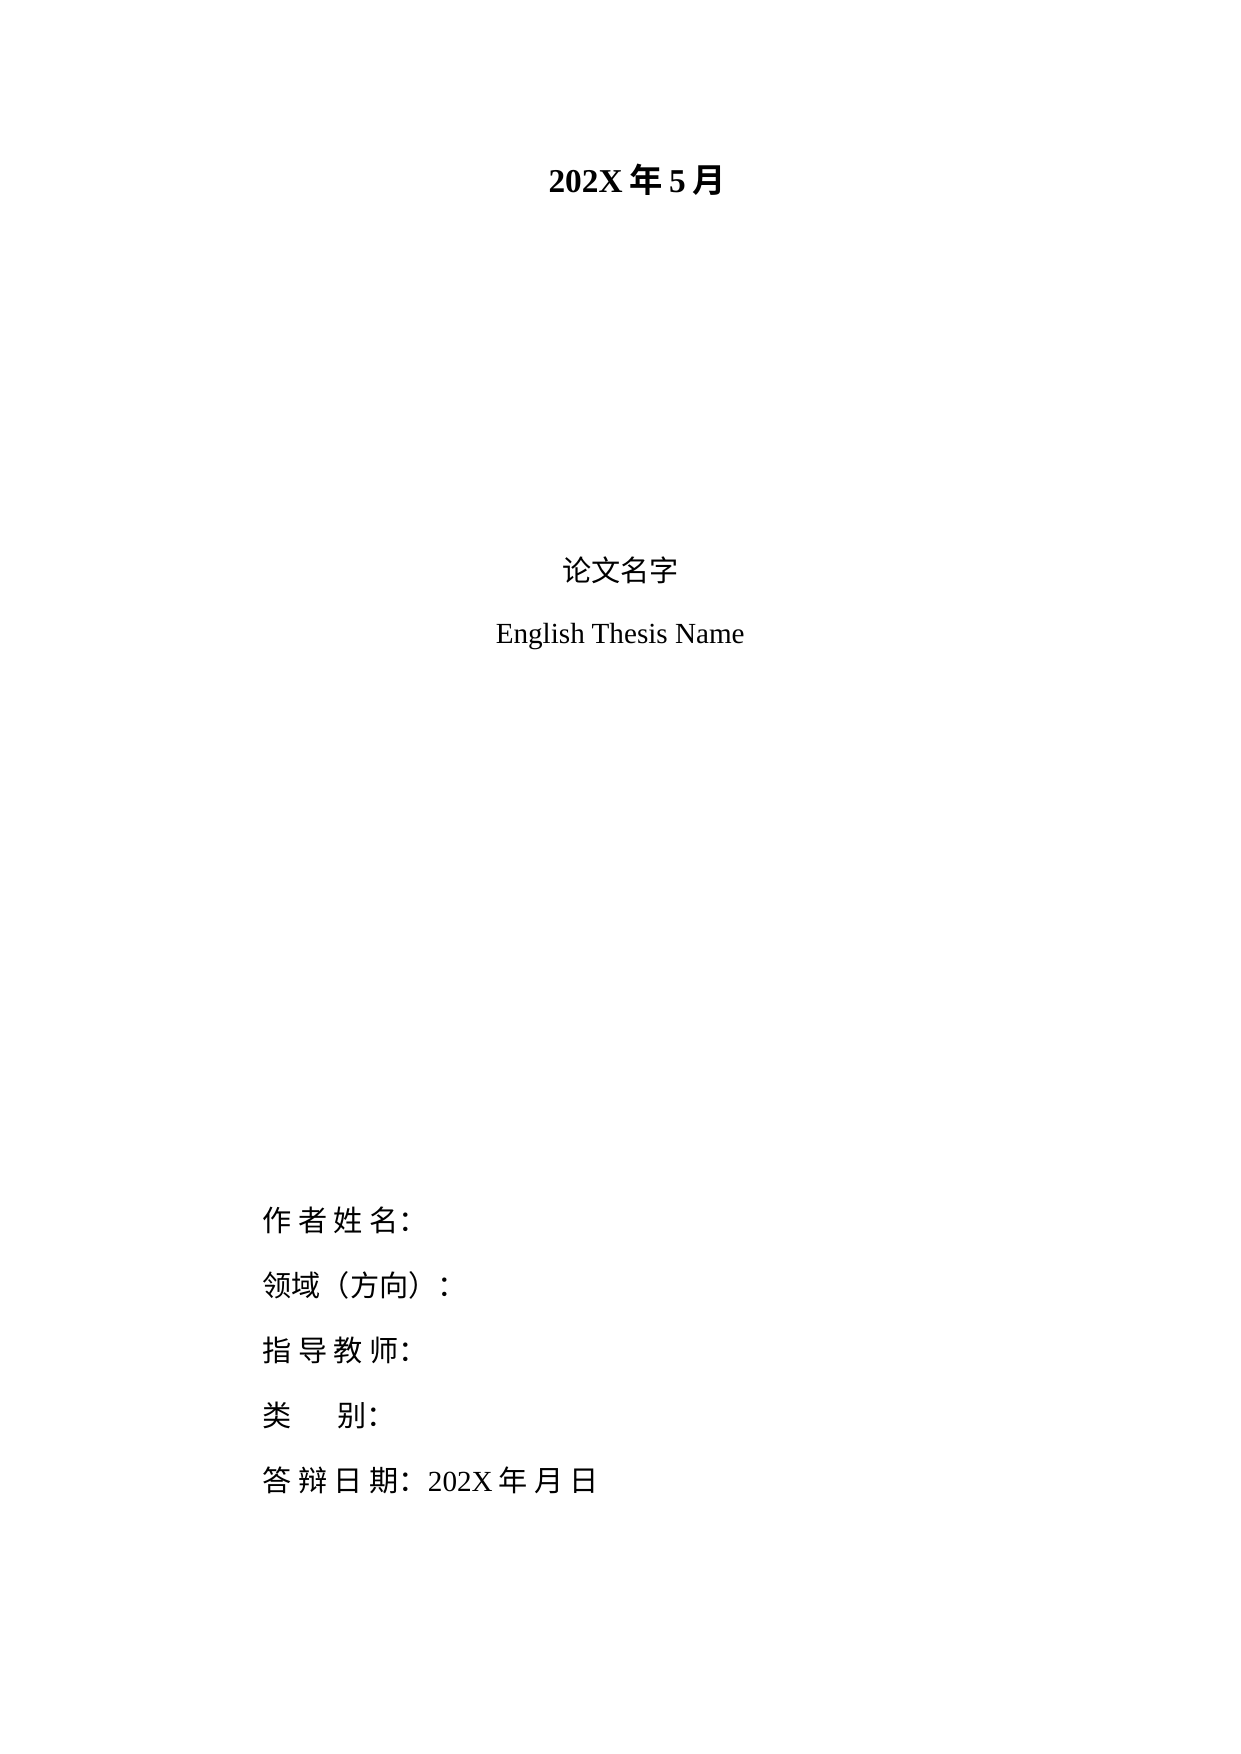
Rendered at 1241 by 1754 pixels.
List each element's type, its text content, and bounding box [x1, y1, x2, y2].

text 答 辩 日 期：202X年 月 日 [187, 1446, 1046, 1511]
text 作 者 姓 名： [187, 1186, 1053, 1251]
text English Thesis Name [187, 601, 1053, 666]
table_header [131, 113, 1134, 211]
text 领域（方向）： [187, 1251, 1053, 1316]
text 指 导 教 师： [187, 1316, 1053, 1381]
text 类 别： [187, 1381, 1053, 1446]
text 论文名字 [187, 536, 1053, 601]
